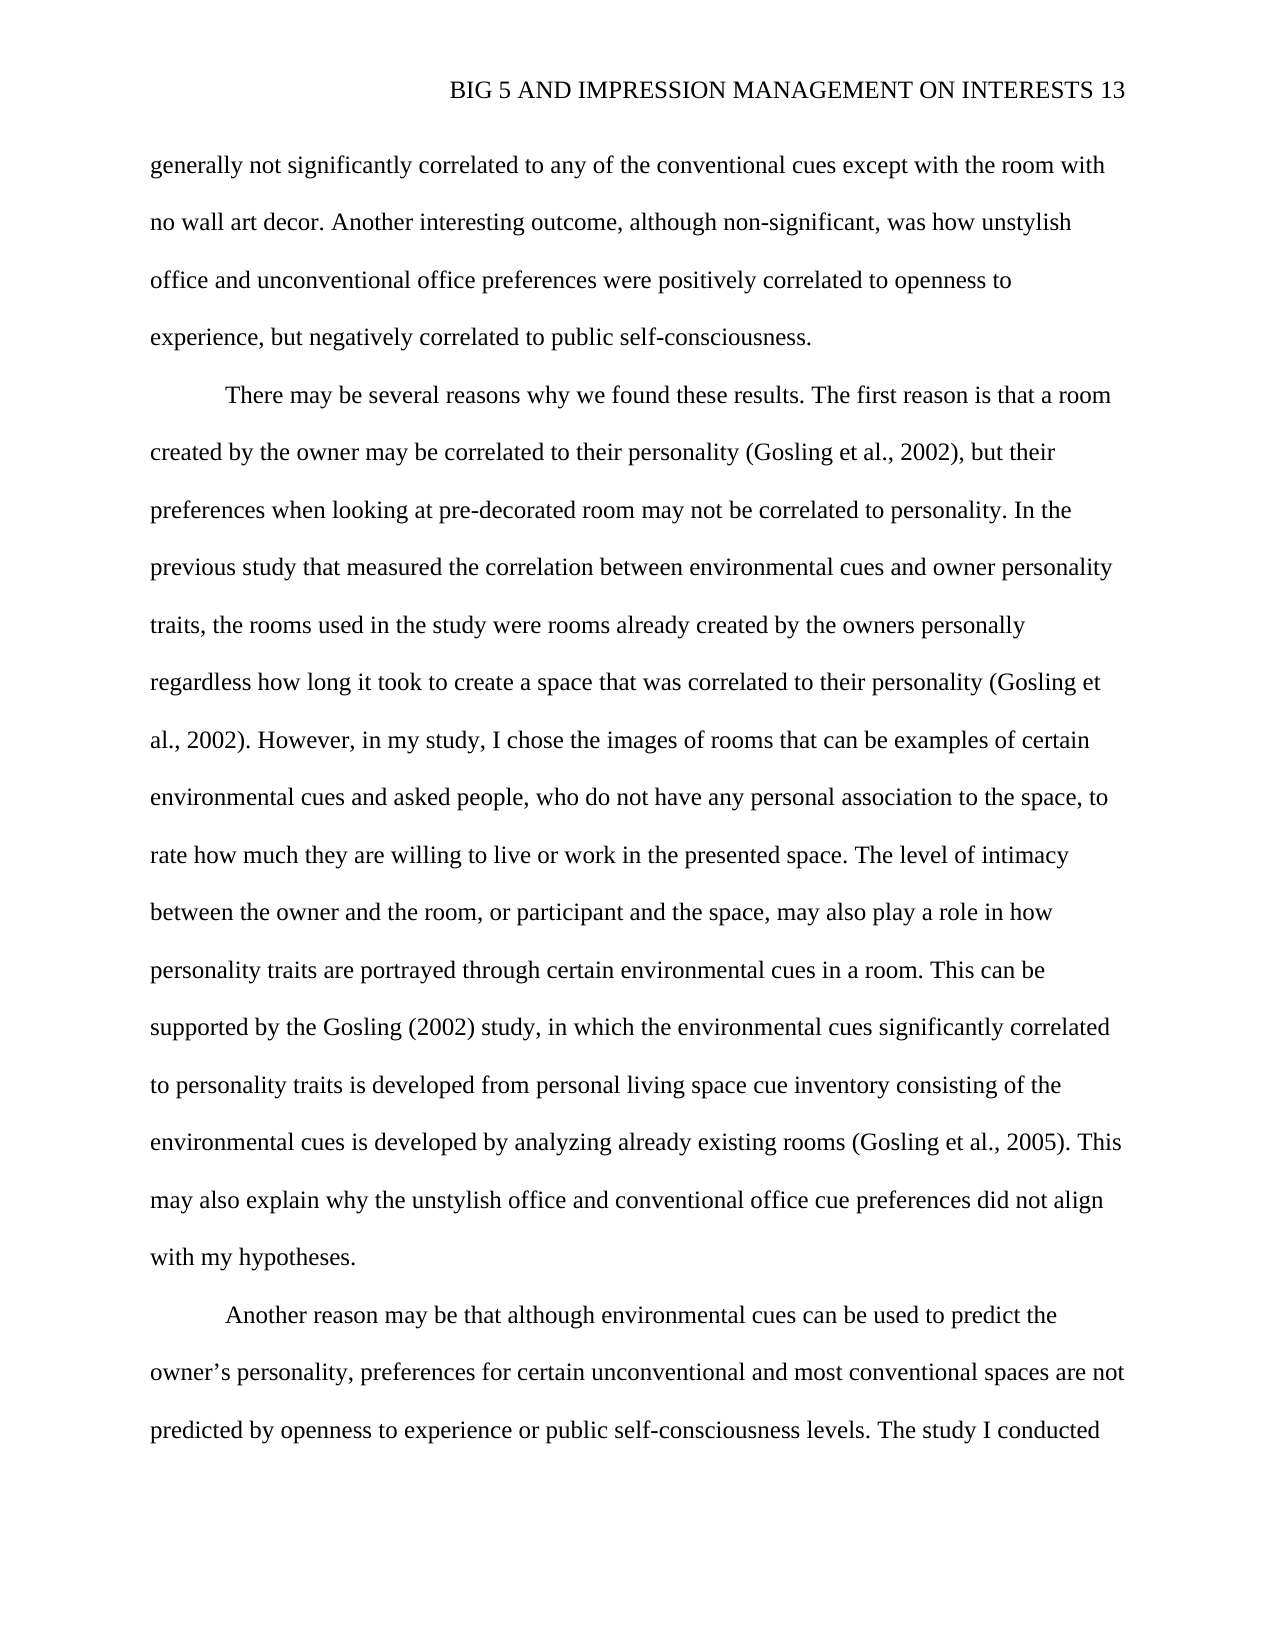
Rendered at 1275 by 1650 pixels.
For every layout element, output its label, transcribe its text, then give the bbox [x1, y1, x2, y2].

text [150, 150, 1125, 351]
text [150, 1300, 1125, 1444]
text There may be several reasons why we found these results. The first reason is that a room created by the owner may be correlated to their personality (Gosling et al., 2002), but their preferences when looking at pre-decorated room may not be correlated to personality. In the previous study that measured the correlation between environmental cues and owner personality traits, the rooms used in the study were rooms already created by the owners personally regardless how long it took to create a space that was correlated to their personality (Gosling et al., 2002). However, in my study, I chose the images of rooms that can be examples of certain environmental cues and asked people, who do not have any personal association to the space, to rate how much they are willing to live or work in the presented space. The level of intimacy between the owner and the room, or participant and the space, may also play a role in how personality traits are portrayed through certain environmental cues in a room. This can be supported by the Gosling (2002) study, in which the environmental cues significantly correlated to personality traits is developed from personal living space cue inventory consisting of the environmental cues is developed by analyzing already existing rooms (Gosling et al., 2005). This may also explain why the unstylish office and conventional office cue preferences did not align with my hypotheses. [150, 380, 1125, 1271]
